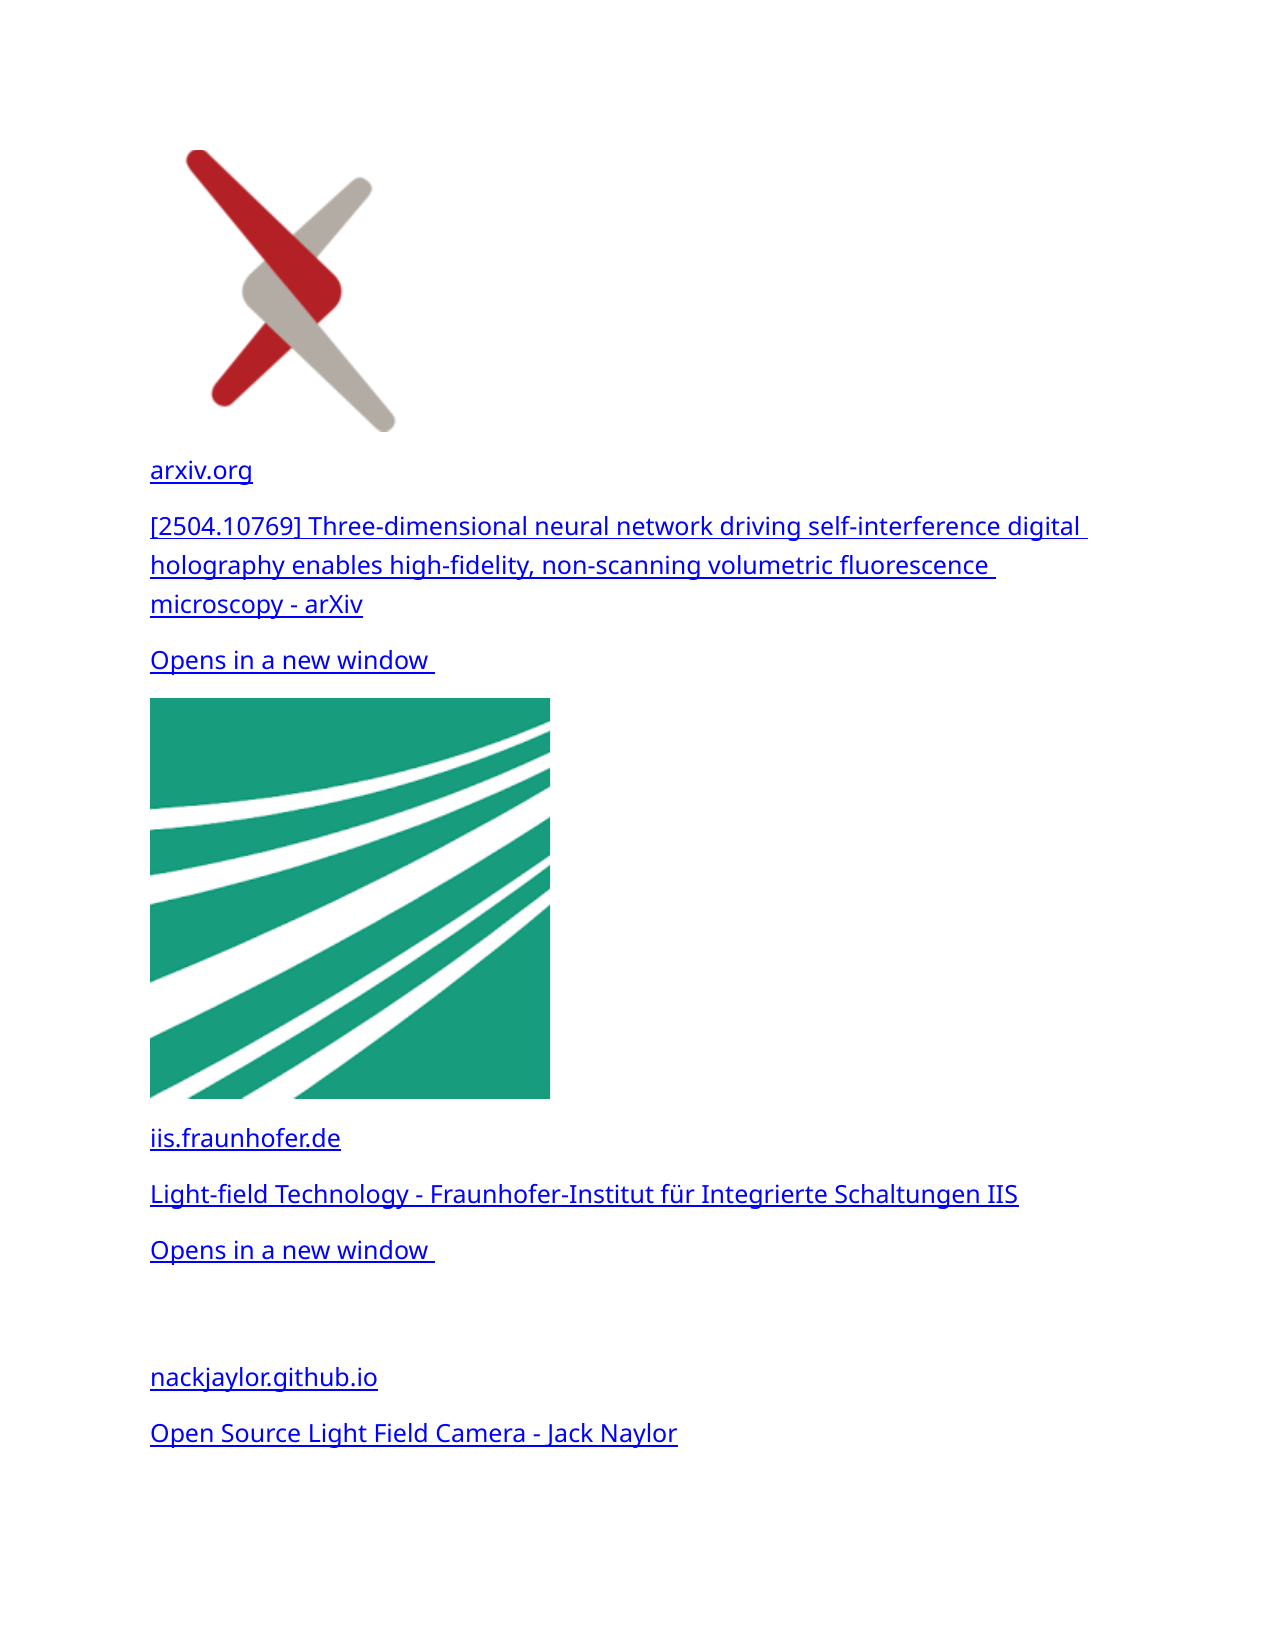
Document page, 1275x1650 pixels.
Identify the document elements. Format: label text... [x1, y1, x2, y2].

picture [150, 150, 432, 432]
text Light-field Technology - Fraunhofer-Institut für Integrierte Schaltungen IIS [150, 1176, 1125, 1211]
text [2504.10769] Three-dimensional neural network driving self-interference digital holography enables high-fidelity, non-scanning volumetric fluorescence microscopy - arXiv [150, 509, 1125, 621]
picture [150, 698, 550, 1099]
text Open Source Light Field Camera - Jack Naylor [150, 1416, 1125, 1450]
text Opens in a new window [150, 1232, 1125, 1266]
text Opens in a new window [150, 643, 1125, 677]
text nackjaylor.github.io [150, 1360, 1125, 1394]
text arxiv.org [150, 453, 1125, 487]
text iis.fraunhofer.de [150, 1121, 1125, 1155]
